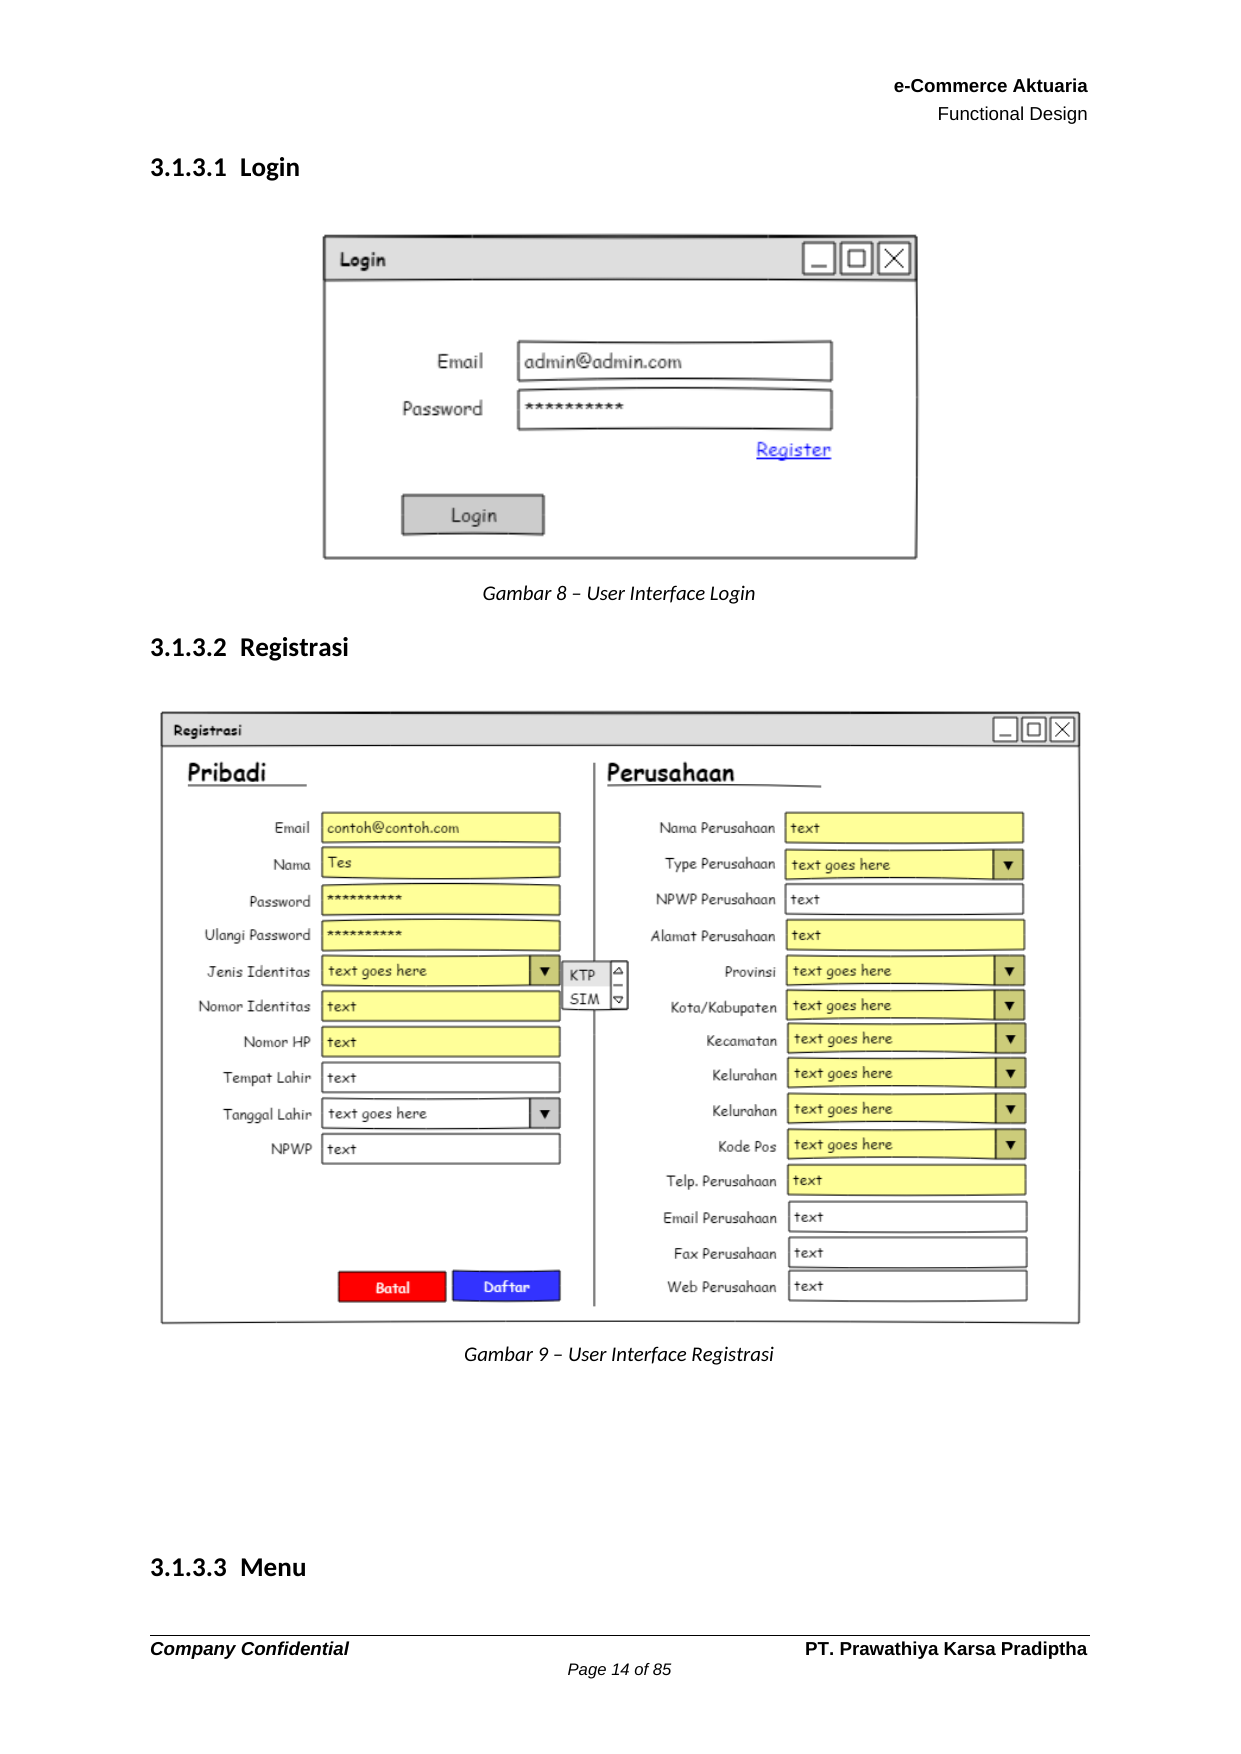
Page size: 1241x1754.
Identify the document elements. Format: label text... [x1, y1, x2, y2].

subtitle Login [150, 150, 1090, 183]
picture [309, 221, 932, 574]
text Gambar 9 – User Interface Registrasi [150, 1341, 1090, 1367]
picture [150, 702, 1091, 1335]
text Gambar 8 – User Interface Login [150, 580, 1090, 605]
subtitle Menu [150, 1550, 1090, 1583]
subtitle Registrasi [150, 630, 1090, 663]
